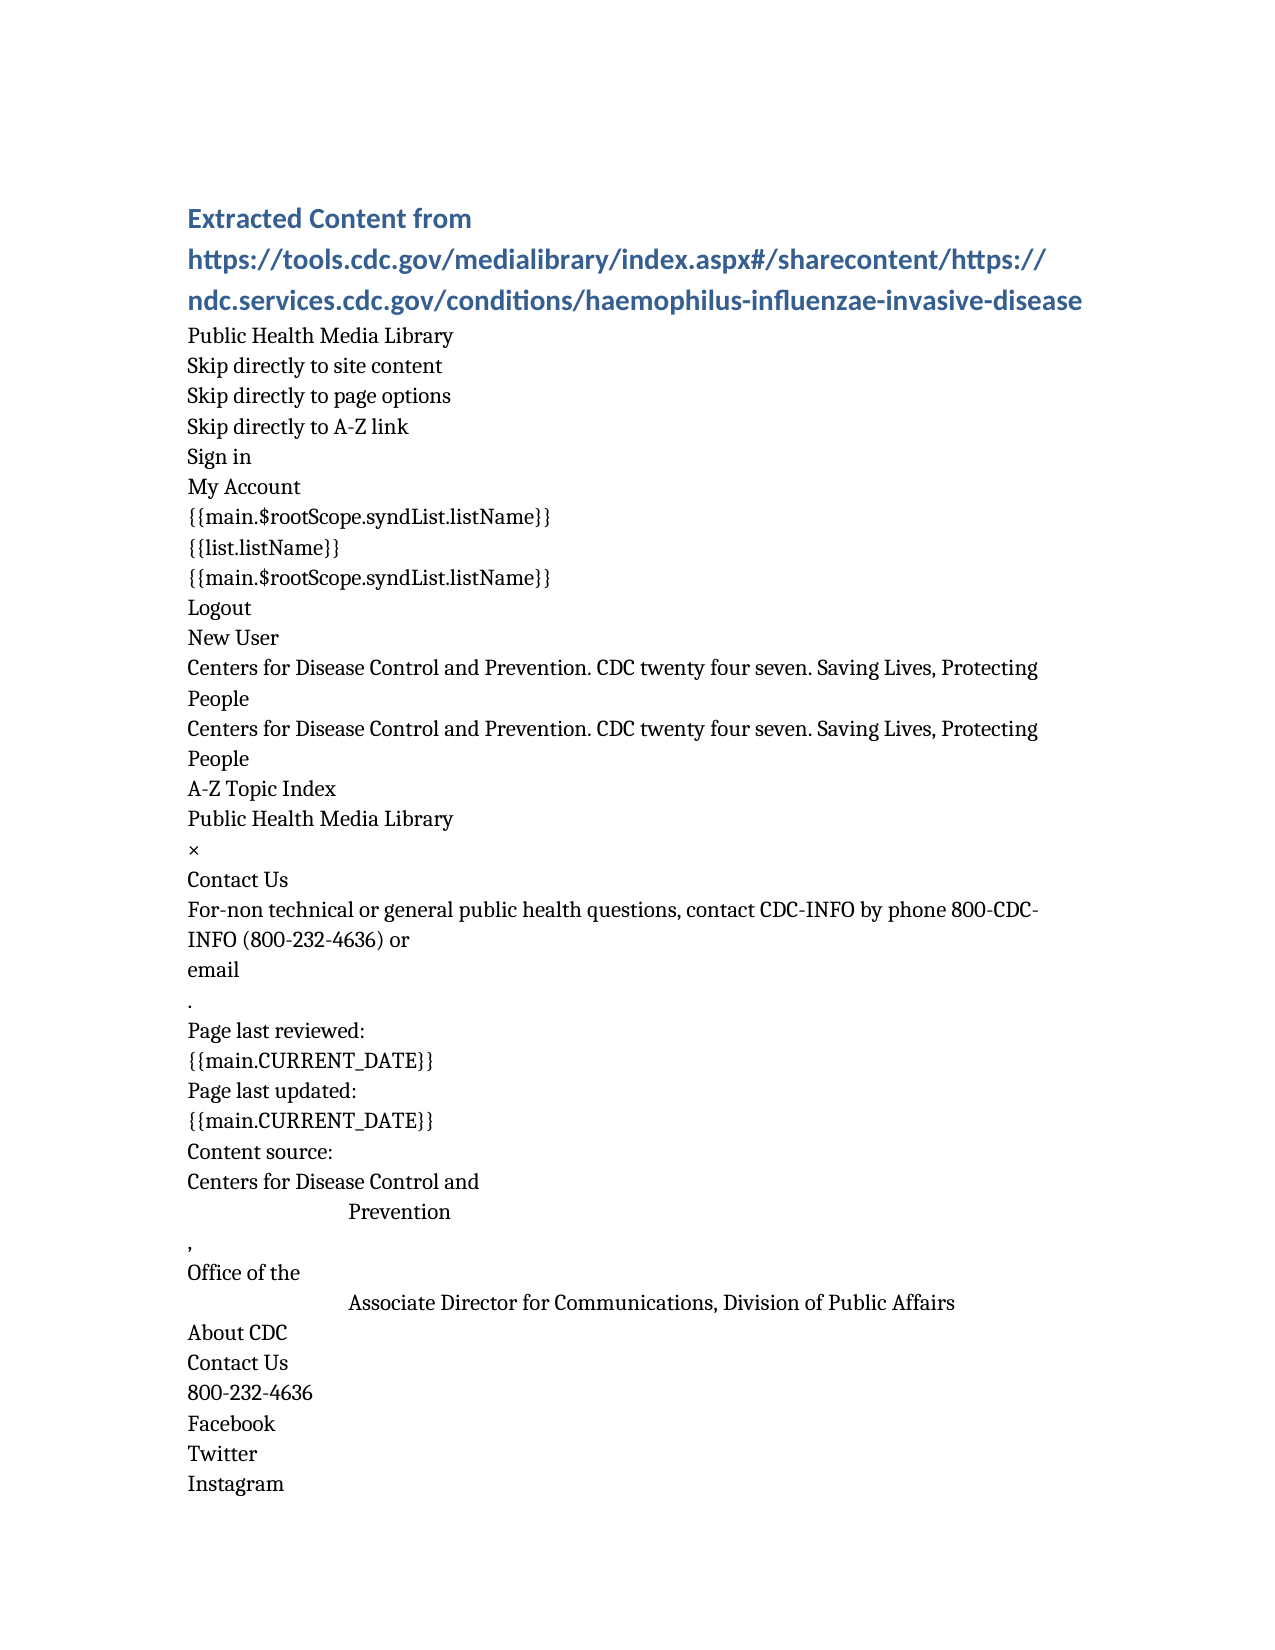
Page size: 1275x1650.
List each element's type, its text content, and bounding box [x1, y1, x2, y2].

subtitle Extracted Content from https://tools.cdc.gov/medialibrary/index.aspx#/sharecontent/https://ndc.services.cdc.gov/conditions/haemophilus-influenzae-invasive-disease [187, 200, 1087, 317]
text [187, 323, 1087, 1497]
